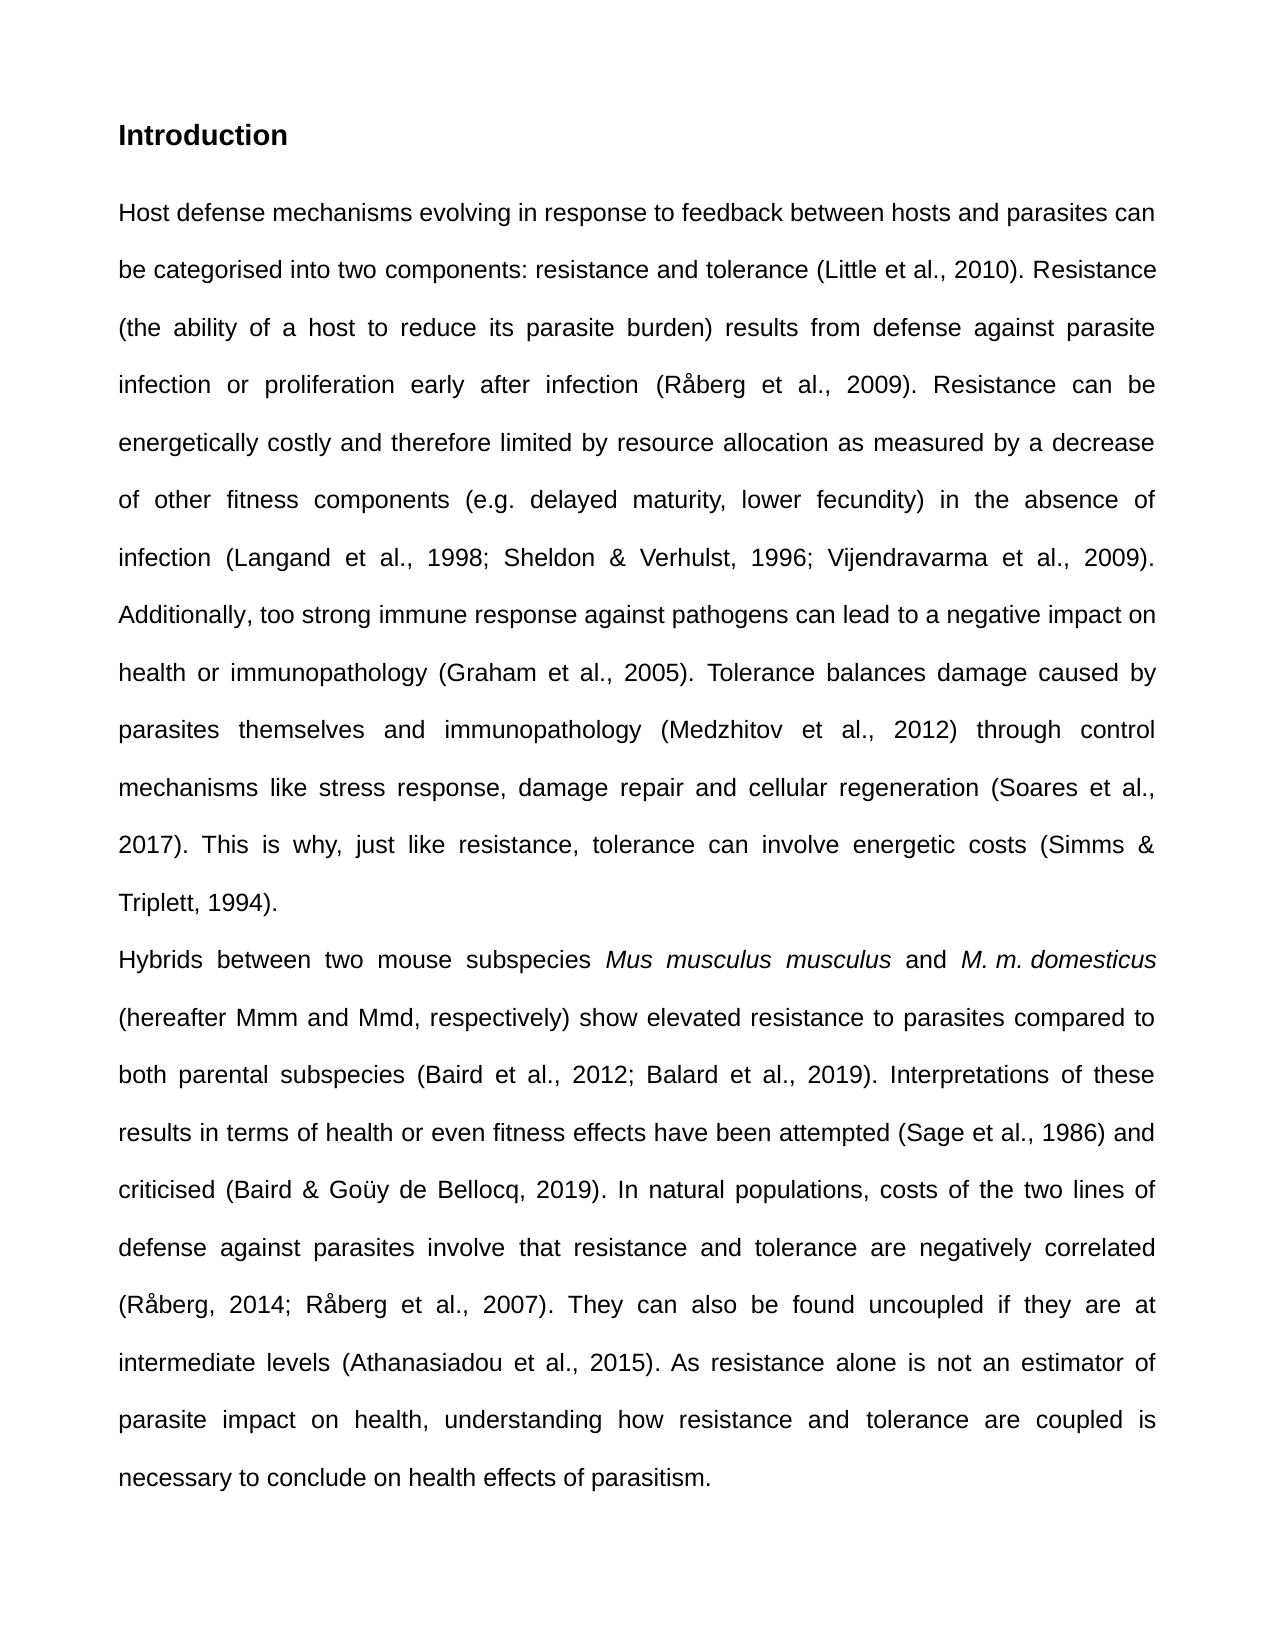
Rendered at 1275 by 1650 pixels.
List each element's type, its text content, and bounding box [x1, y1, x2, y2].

subtitle Introduction [118, 118, 1157, 152]
text Host defense mechanisms evolving in response to feedback between hosts and parasites can be categorised into two components: resistance and tolerance (Little et al., 2010). Resistance (the ability of a host to reduce its parasite burden) results from defense against parasite infection or proliferation early after infection (Råberg et al., 2009). Resistance can be energetically costly and therefore limited by resource allocation as measured by a decrease of other fitness components (e.g. delayed maturity, lower fecundity) in the absence of infection (Langand et al., 1998; Sheldon & Verhulst, 1996; Vijendravarma et al., 2009). Additionally, too strong immune response against pathogens can lead to a negative impact on health or immunopathology (Graham et al., 2005). Tolerance balances damage caused by parasites themselves and immunopathology (Medzhitov et al., 2012) through control mechanisms like stress response, damage repair and cellular regeneration (Soares et al., 2017). This is why, just like resistance, tolerance can involve energetic costs (Simms & Triplett, 1994). [118, 198, 1157, 916]
text Hybrids between two mouse subspecies Mus musculus musculus and M. m. domesticus (hereafter Mmm and Mmd, respectively) show elevated resistance to parasites compared to both parental subspecies (Baird et al., 2012; Balard et al., 2019). Interpretations of these results in terms of health or even fitness effects have been attempted (Sage et al., 1986) and criticised (Baird & Goüy de Bellocq, 2019). In natural populations, costs of the two lines of defense against parasites involve that resistance and tolerance are negatively correlated (Råberg, 2014; Råberg et al., 2007). They can also be found uncoupled if they are at intermediate levels (Athanasiadou et al., 2015). As resistance alone is not an estimator of parasite impact on health, understanding how resistance and tolerance are coupled is necessary to conclude on health effects of parasitism. [118, 945, 1157, 1491]
